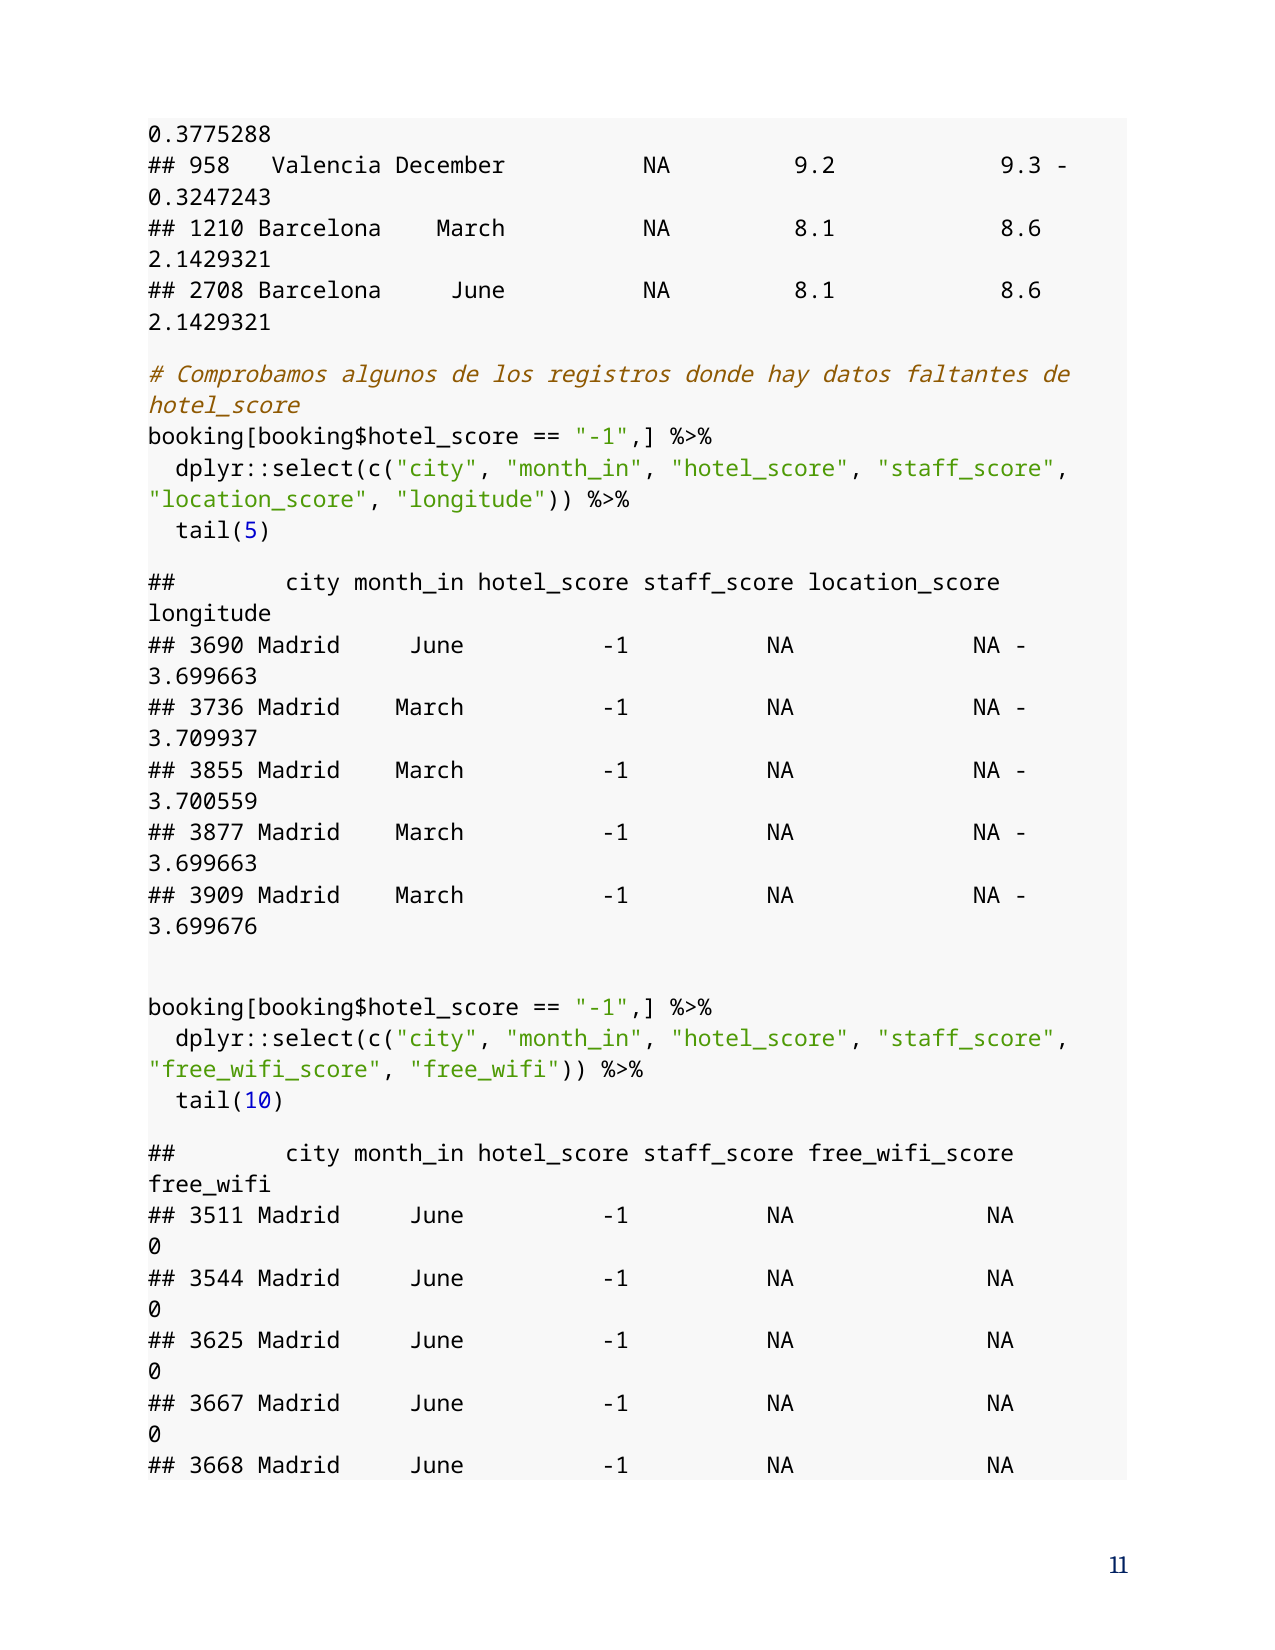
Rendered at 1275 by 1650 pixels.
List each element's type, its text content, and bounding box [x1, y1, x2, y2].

text ## city month_in hotel_score staff_score location_score longitude ## 3690 Madrid June -1 NA NA -3.699663 ## 3736 Madrid March -1 NA NA -3.709937 ## 3855 Madrid March -1 NA NA -3.700559 ## 3877 Madrid March -1 NA NA -3.699663 ## 3909 Madrid March -1 NA NA -3.699676 [148, 566, 1127, 970]
text booking[booking$hotel_score == "-1",] %>% dplyr::select(c("city", "month_in", "hotel_score", "staff_score", "free_wifi_score", "free_wifi")) %>% tail(10) [285, 991, 1127, 1116]
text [148, 1136, 1127, 1480]
text # Comprobamos algunos de los registros donde hay datos faltantes de hotel_score booking[booking$hotel_score == "-1",] %>% dplyr::select(c("city", "month_in", "hotel_score", "staff_score", "location_score", "longitude")) %>% tail(5) [271, 358, 1127, 545]
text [148, 118, 1127, 337]
